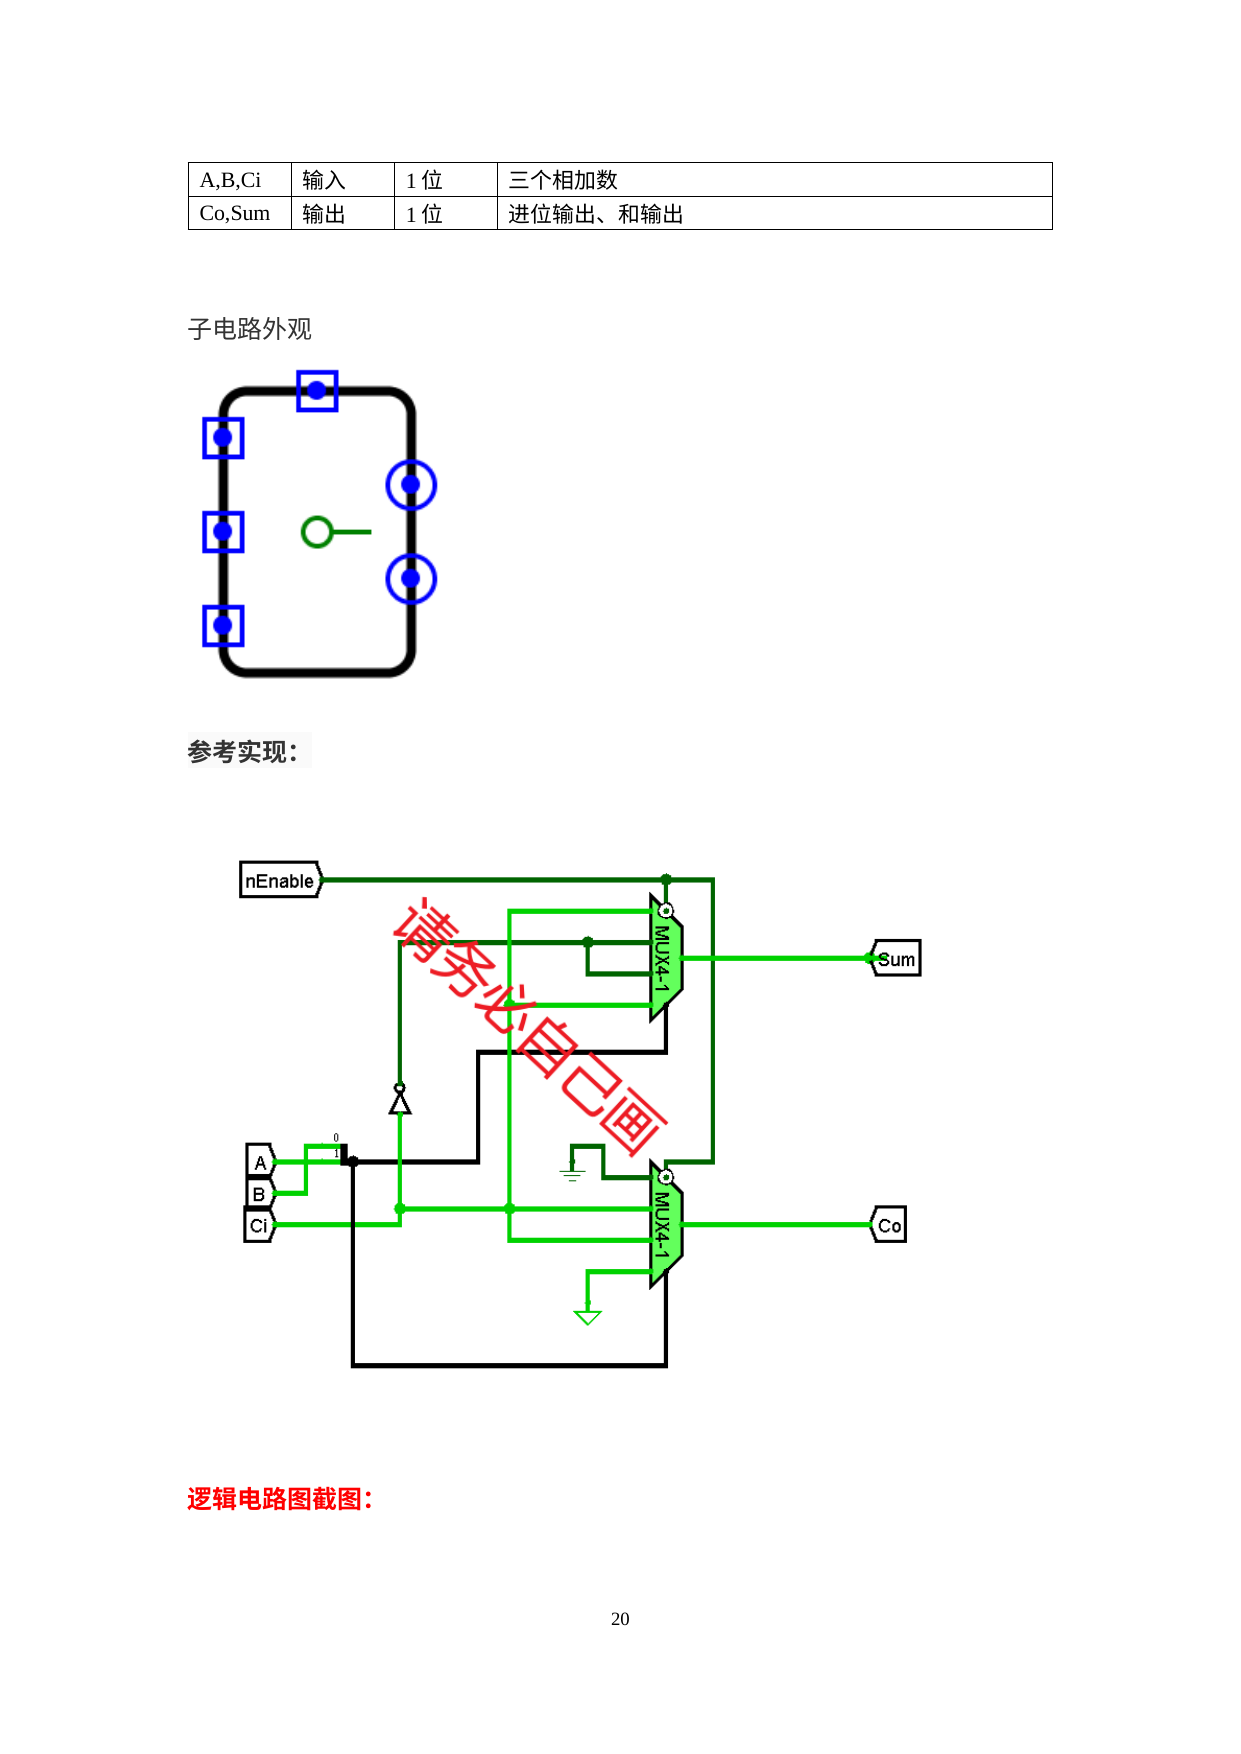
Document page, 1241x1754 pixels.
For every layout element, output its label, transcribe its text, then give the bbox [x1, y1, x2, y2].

table_cell Co,Sum [189, 197, 291, 229]
table_cell 输入 [292, 163, 394, 196]
text 子电路外观 [187, 295, 1053, 360]
table_cell 进位输出、和输出 [498, 197, 1052, 229]
table_cell 1位 [395, 197, 497, 229]
text 参考实现： [187, 718, 1053, 783]
table_cell 三个相加数 [498, 163, 1052, 196]
text 逻辑电路图截图： [187, 1465, 1053, 1530]
picture [187, 846, 979, 1384]
table_cell 输出 [292, 197, 394, 229]
picture [187, 360, 456, 687]
table_cell 1位 [395, 163, 497, 196]
table_cell A,B,Ci [189, 163, 291, 196]
